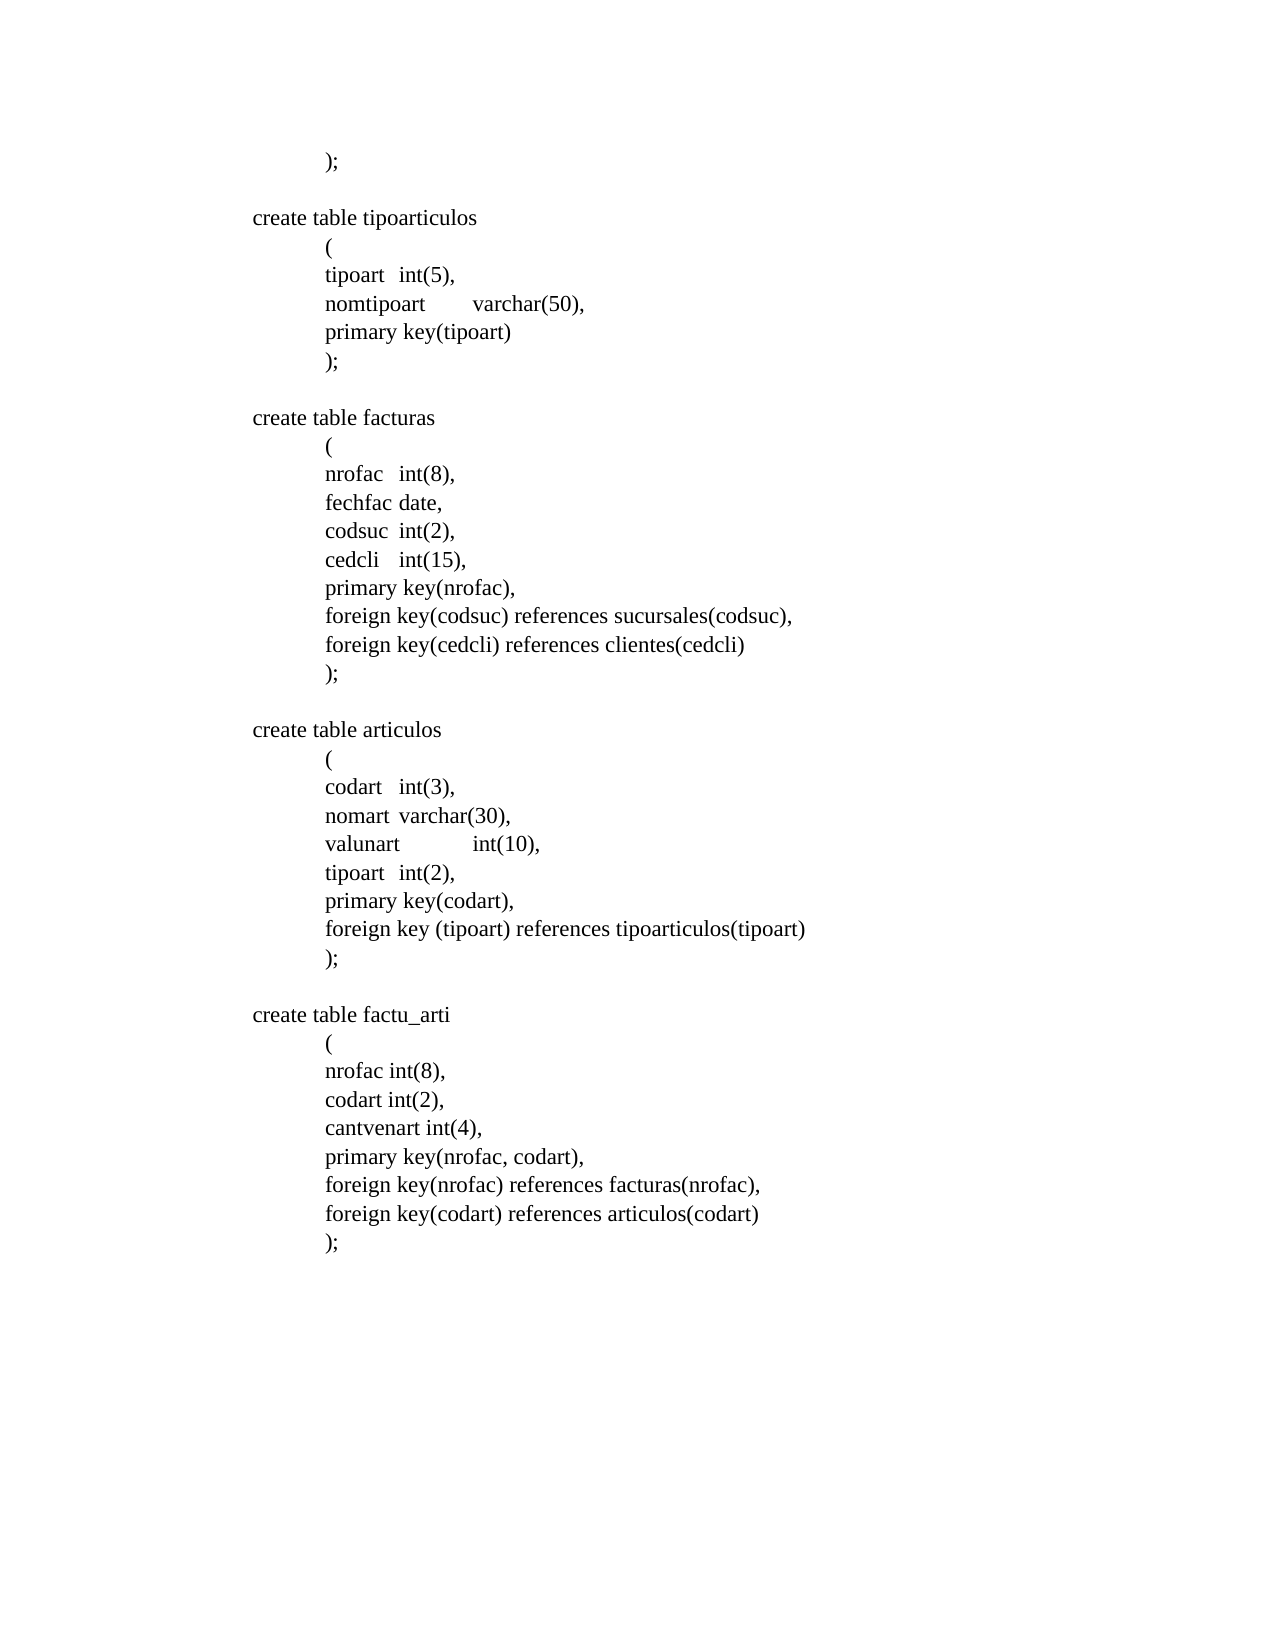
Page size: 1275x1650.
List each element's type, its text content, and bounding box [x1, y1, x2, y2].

list ); [252, 347, 1098, 373]
list ( [252, 745, 1098, 771]
list nomtipoart varchar(50), [252, 290, 1098, 316]
list ); [252, 659, 1098, 686]
list fechfac date, [252, 489, 1098, 515]
list codsuc int(2), [252, 517, 1098, 544]
list ( [252, 1029, 1098, 1056]
list tipoart int(2), [252, 858, 1098, 885]
list primary key(tipoart) [252, 318, 1098, 344]
list codart int(2), [252, 1086, 1098, 1112]
list create table facturas [252, 403, 1098, 430]
list ( [252, 432, 1098, 458]
list cedcli int(15), [252, 546, 1098, 572]
list primary key(codart), [252, 887, 1098, 913]
list primary key(nrofac, codart), [252, 1143, 1098, 1169]
list ); [252, 944, 1098, 970]
list foreign key(cedcli) references clientes(cedcli) [252, 631, 1098, 657]
list ( [252, 233, 1098, 259]
list cantvenart int(4), [252, 1114, 1098, 1141]
list ); [252, 148, 1098, 174]
list valunart int(10), [252, 830, 1098, 856]
list foreign key (tipoart) references tipoarticulos(tipoart) [252, 915, 1098, 942]
list codart int(3), [252, 773, 1098, 799]
list create table articulos [252, 716, 1098, 743]
list ); [252, 1228, 1098, 1254]
list foreign key(codart) references articulos(codart) [252, 1200, 1098, 1226]
list primary key(nrofac), [252, 574, 1098, 601]
list tipoart int(5), [252, 261, 1098, 288]
list nrofac int(8), [252, 460, 1098, 487]
list foreign key(nrofac) references facturas(nrofac), [252, 1171, 1098, 1198]
list create table tipoarticulos [252, 204, 1098, 231]
list nrofac int(8), [252, 1058, 1098, 1084]
list nomart varchar(30), [252, 802, 1098, 828]
list foreign key(codsuc) references sucursales(codsuc), [252, 603, 1098, 629]
list create table factu_arti [252, 1001, 1098, 1027]
